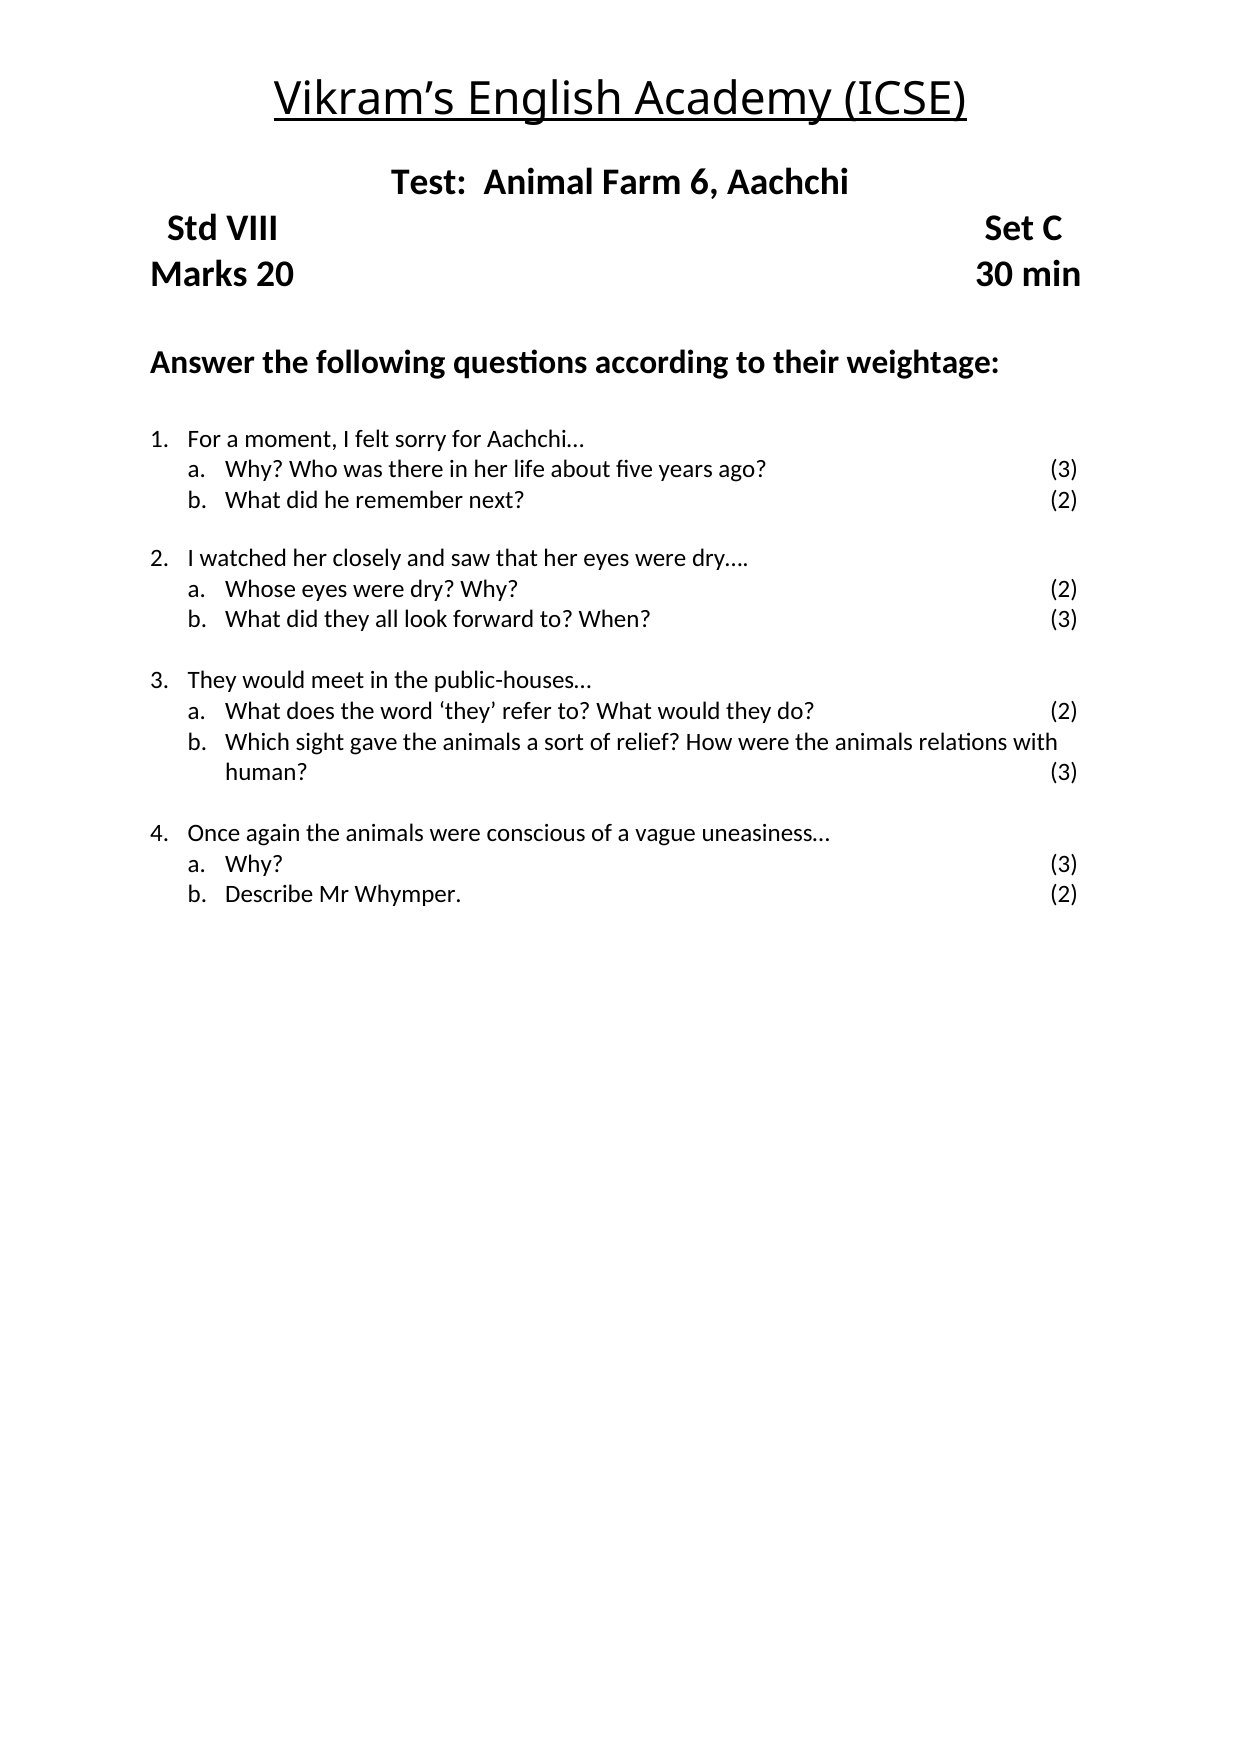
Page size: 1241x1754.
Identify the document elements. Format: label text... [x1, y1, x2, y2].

list What did they all look forward to? When? (3) [187, 603, 1090, 634]
text Marks 20 30 min [150, 250, 1090, 341]
list What does the word ‘they’ refer to? What would they do? (2) [187, 695, 1090, 726]
list Why? Who was there in her life about five years ago? (3) [187, 453, 1090, 484]
list Why? (3) [187, 848, 1090, 878]
text Answer the following questions according to their weightage: [150, 341, 1090, 382]
list Describe Mr Whymper. (2) [187, 878, 1090, 909]
list For a moment, I felt sorry for Aachchi… [150, 423, 1090, 453]
list They would meet in the public-houses… [150, 664, 1090, 695]
list What did he remember next? (2) [187, 484, 1090, 514]
list Which sight gave the animals a sort of relief? How were the animals relations with human? (3) [187, 726, 1090, 787]
text Test: Animal Farm 6, Aachchi [150, 158, 1090, 204]
list Whose eyes were dry? Why? (2) [187, 573, 1090, 603]
list Once again the animals were conscious of a vague uneasiness… [150, 817, 1090, 848]
text Std VIII Set C [150, 204, 1090, 250]
text Vikram’s English Academy (ICSE) [150, 66, 1090, 128]
list I watched her closely and saw that her eyes were dry…. [150, 542, 1090, 573]
